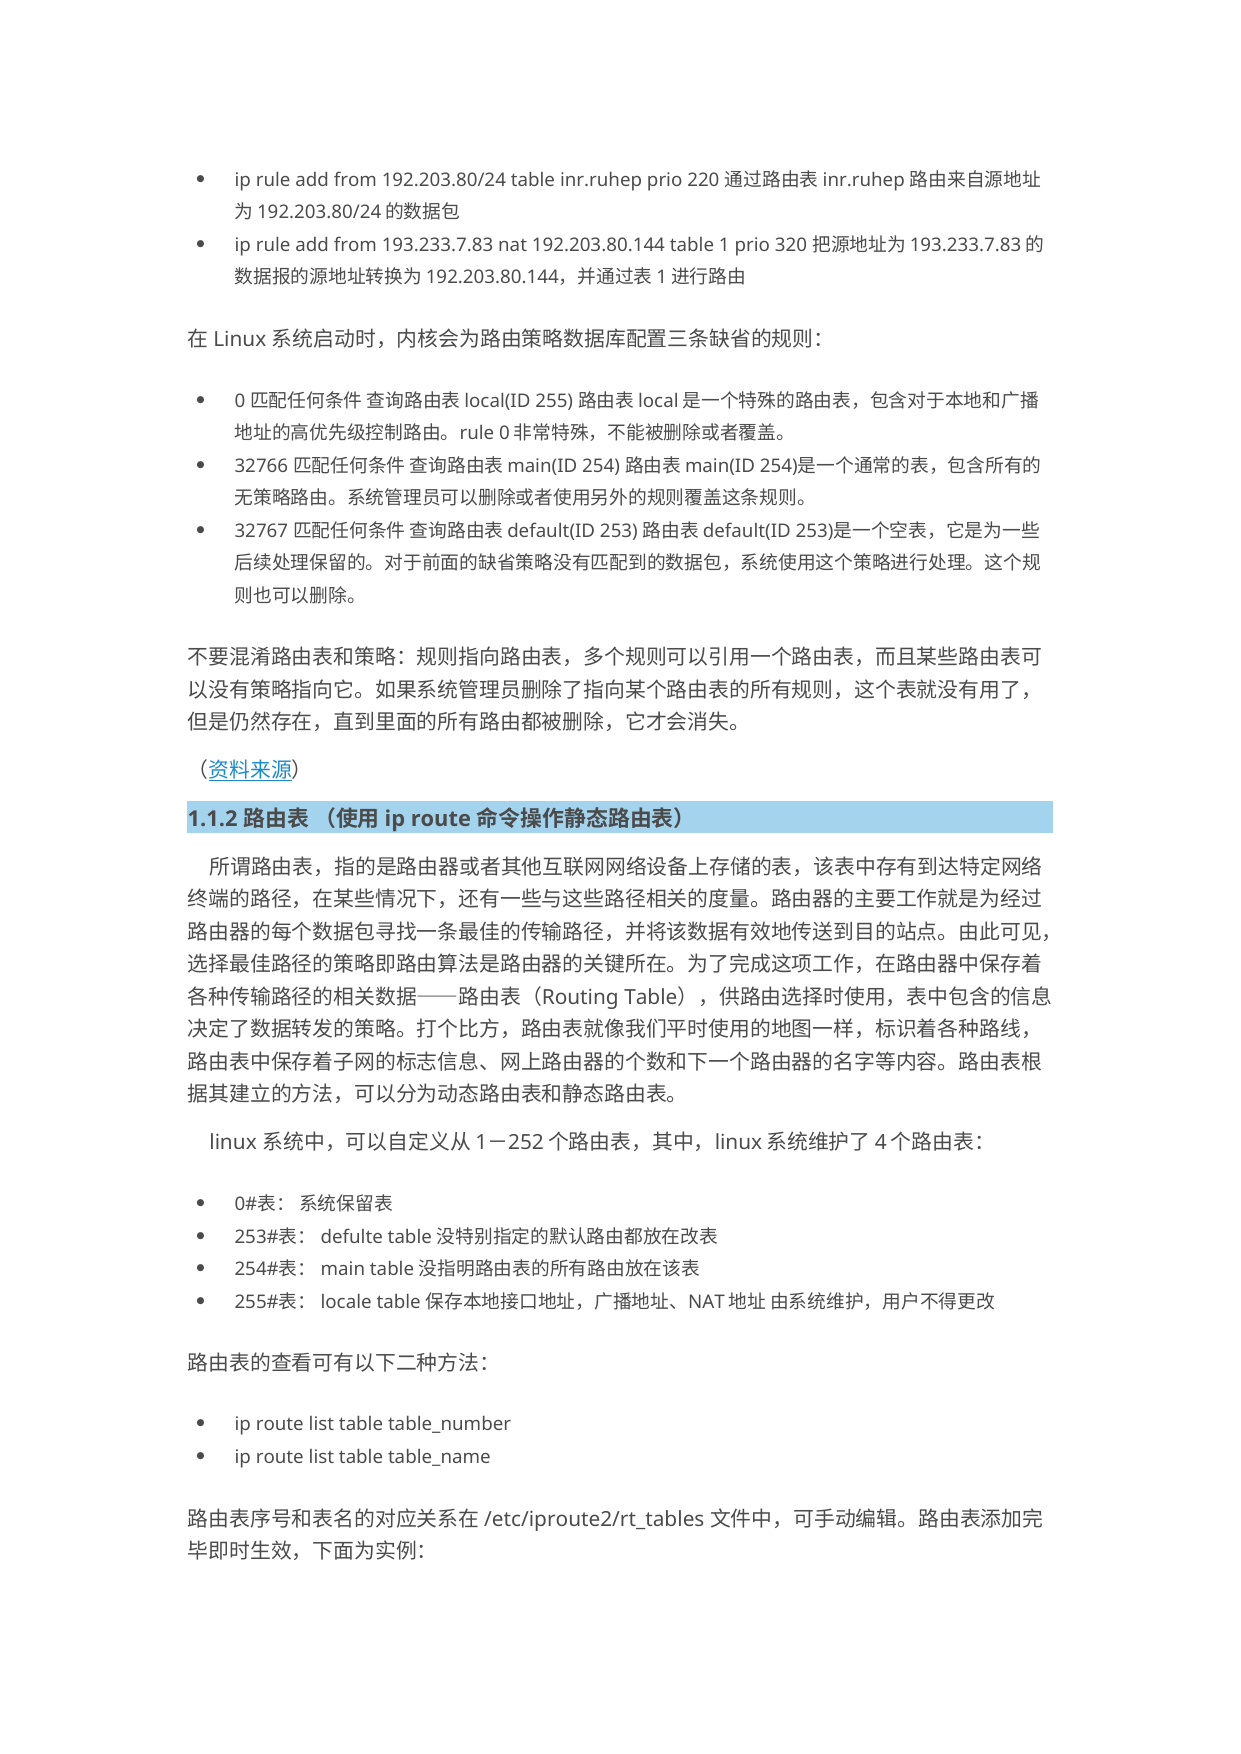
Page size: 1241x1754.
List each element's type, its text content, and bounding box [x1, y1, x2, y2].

list ip route list table table_name [197, 1439, 1053, 1472]
list 0#表： 系统保留表 [197, 1186, 1053, 1219]
text 路由表序号和表名的对应关系在 /etc/iproute2/rt_tables 文件中，可手动编辑。路由表添加完毕即时生效，下面为实例： [187, 1501, 1053, 1566]
list 32767 匹配任何条件 查询路由表default(ID 253) 路由表default(ID 253)是一个空表，它是为一些后续处理保留的。对于前面的缺省策略没有匹配到的数据包，系统使用这个策略进行处理。这个规则也可以删除。 [197, 513, 1053, 610]
text 路由表的查看可有以下二种方法： [187, 1345, 1053, 1378]
text linux 系统中，可以自定义从 1－252个路由表，其中，linux系统维护了4个路由表： [187, 1124, 1053, 1157]
list 254#表： main table 没指明路由表的所有路由放在该表 [197, 1251, 1053, 1284]
text 1.1.2 路由表 （使用 ip route 命令操作静态路由表） [187, 801, 1053, 833]
text 不要混淆路由表和策略：规则指向路由表，多个规则可以引用一个路由表，而且某些路由表可以没有策略指向它。如果系统管理员删除了指向某个路由表的所有规则，这个表就没有用了，但是仍然存在，直到里面的所有路由都被删除，它才会消失。 [187, 639, 1053, 737]
list ip route list table table_number [197, 1407, 1053, 1439]
text 所谓路由表，指的是路由器或者其他互联网网络设备上存储的表，该表中存有到达特定网络终端的路径，在某些情况下，还有一些与这些路径相关的度量。路由器的主要工作就是为经过路由器的每个数据包寻找一条最佳的传输路径，并将该数据有效地传送到目的站点。由此可见，选择最佳路径的策略即路由算法是路由器的关键所在。为了完成这项工作，在路由器中保存着各种传输路径的相关数据——路由表（Routing Table），供路由选择时使用，表中包含的信息决定了数据转发的策略。打个比方，路由表就像我们平时使用的地图一样，标识着各种路线，路由表中保存着子网的标志信息、网上路由器的个数和下一个路由器的名字等内容。路由表根据其建立的方法，可以分为动态路由表和静态路由表。 [187, 849, 1053, 1109]
list 0 匹配任何条件 查询路由表local(ID 255) 路由表local是一个特殊的路由表，包含对于本地和广播地址的高优先级控制路由。rule 0非常特殊，不能被删除或者覆盖。 [197, 383, 1053, 448]
list 253#表： defulte table 没特别指定的默认路由都放在改表 [197, 1219, 1053, 1251]
list 255#表： locale table 保存本地接口地址，广播地址、NAT地址 由系统维护，用户不得更改 [197, 1284, 1053, 1316]
list 32766 匹配任何条件 查询路由表main(ID 254) 路由表main(ID 254)是一个通常的表，包含所有的无策略路由。系统管理员可以删除或者使用另外的规则覆盖这条规则。 [197, 448, 1053, 513]
text 在 Linux 系统启动时，内核会为路由策略数据库配置三条缺省的规则： [187, 321, 1053, 354]
text （资料来源） [187, 753, 1053, 785]
list ip rule add from 193.233.7.83 nat 192.203.80.144 table 1 prio 320 把源地址为193.233.7.83的数据报的源地址转换为192.203.80.144，并通过表1进行路由 [197, 227, 1053, 292]
list ip rule add from 192.203.80/24 table inr.ruhep prio 220 通过路由表 inr.ruhep 路由来自源地址为192.203.80/24的数据包 [197, 162, 1053, 227]
